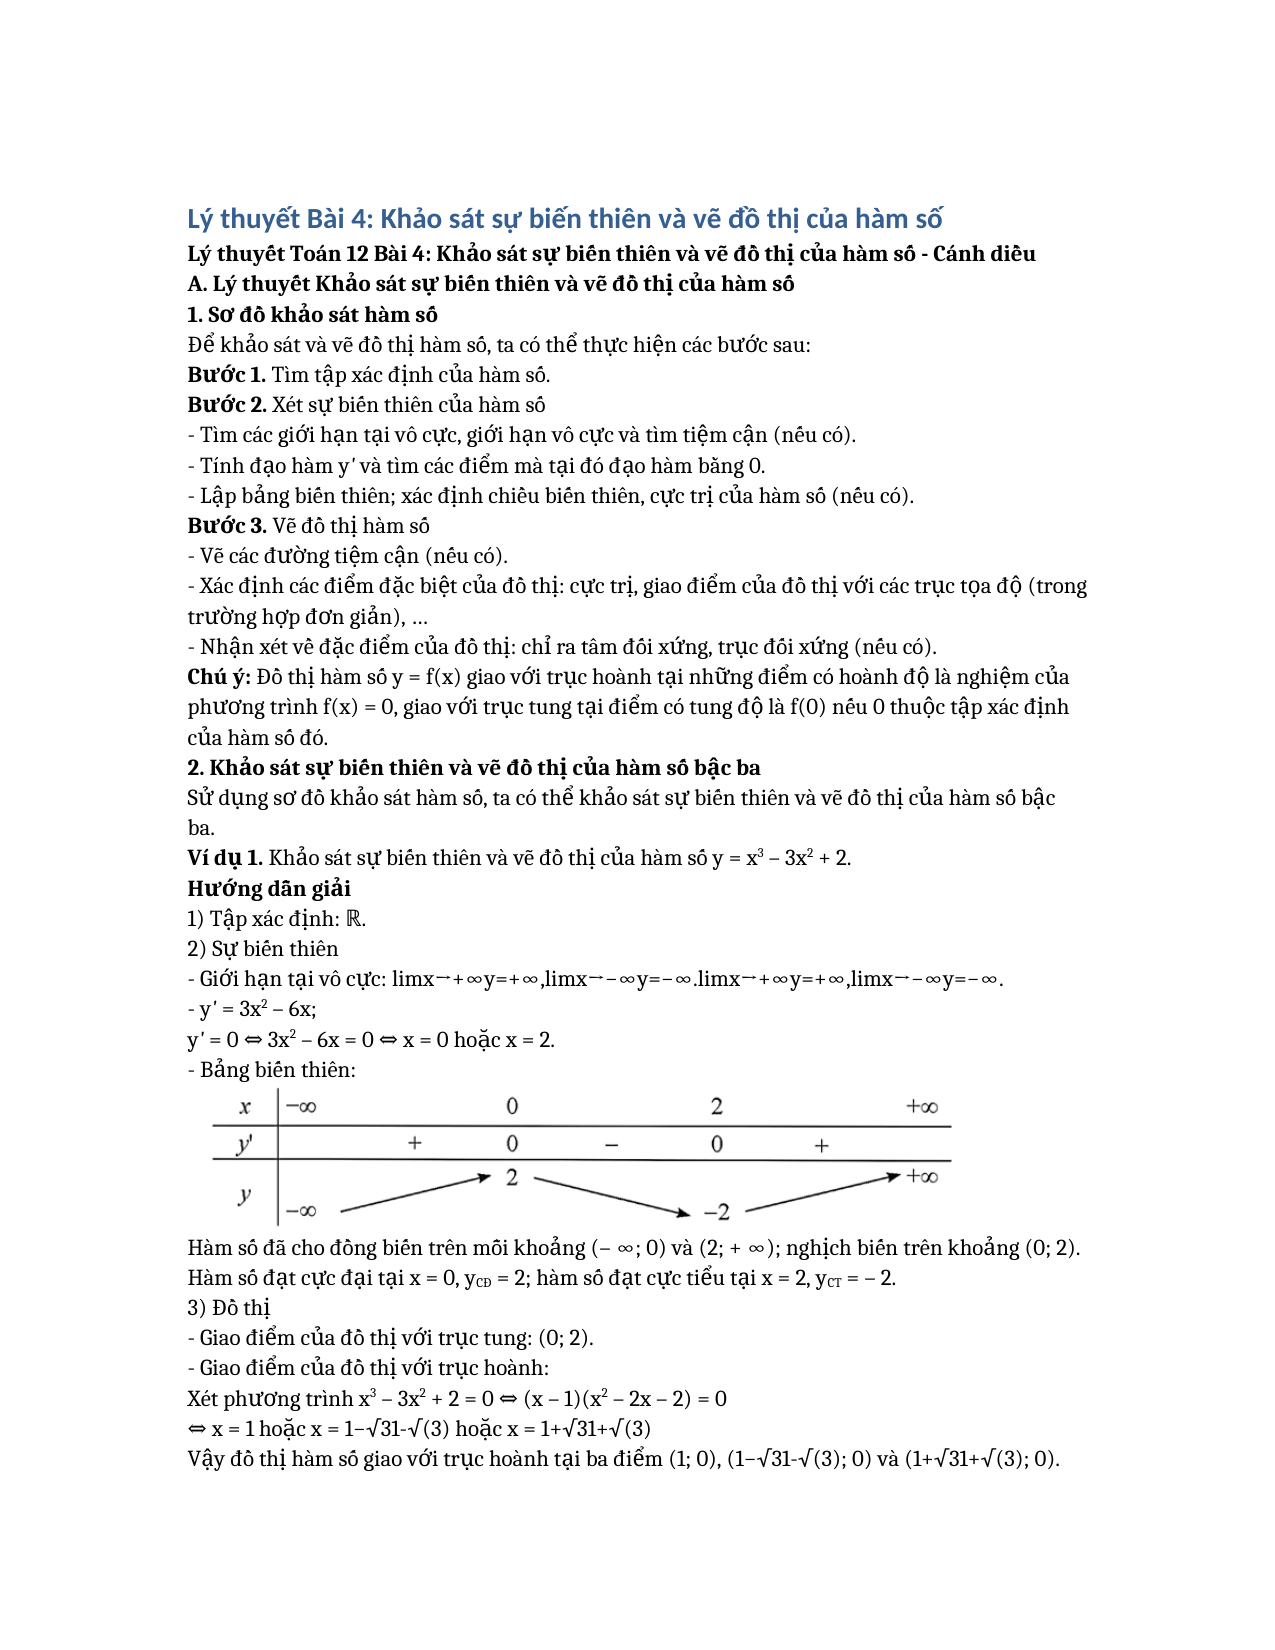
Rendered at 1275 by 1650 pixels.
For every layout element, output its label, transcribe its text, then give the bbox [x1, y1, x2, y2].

subtitle Lý thuyết Bài 4: Khảo sát sự biến thiên và vẽ đồ thị của hàm số [187, 200, 1087, 236]
picture [206, 1086, 958, 1231]
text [187, 241, 1087, 1472]
